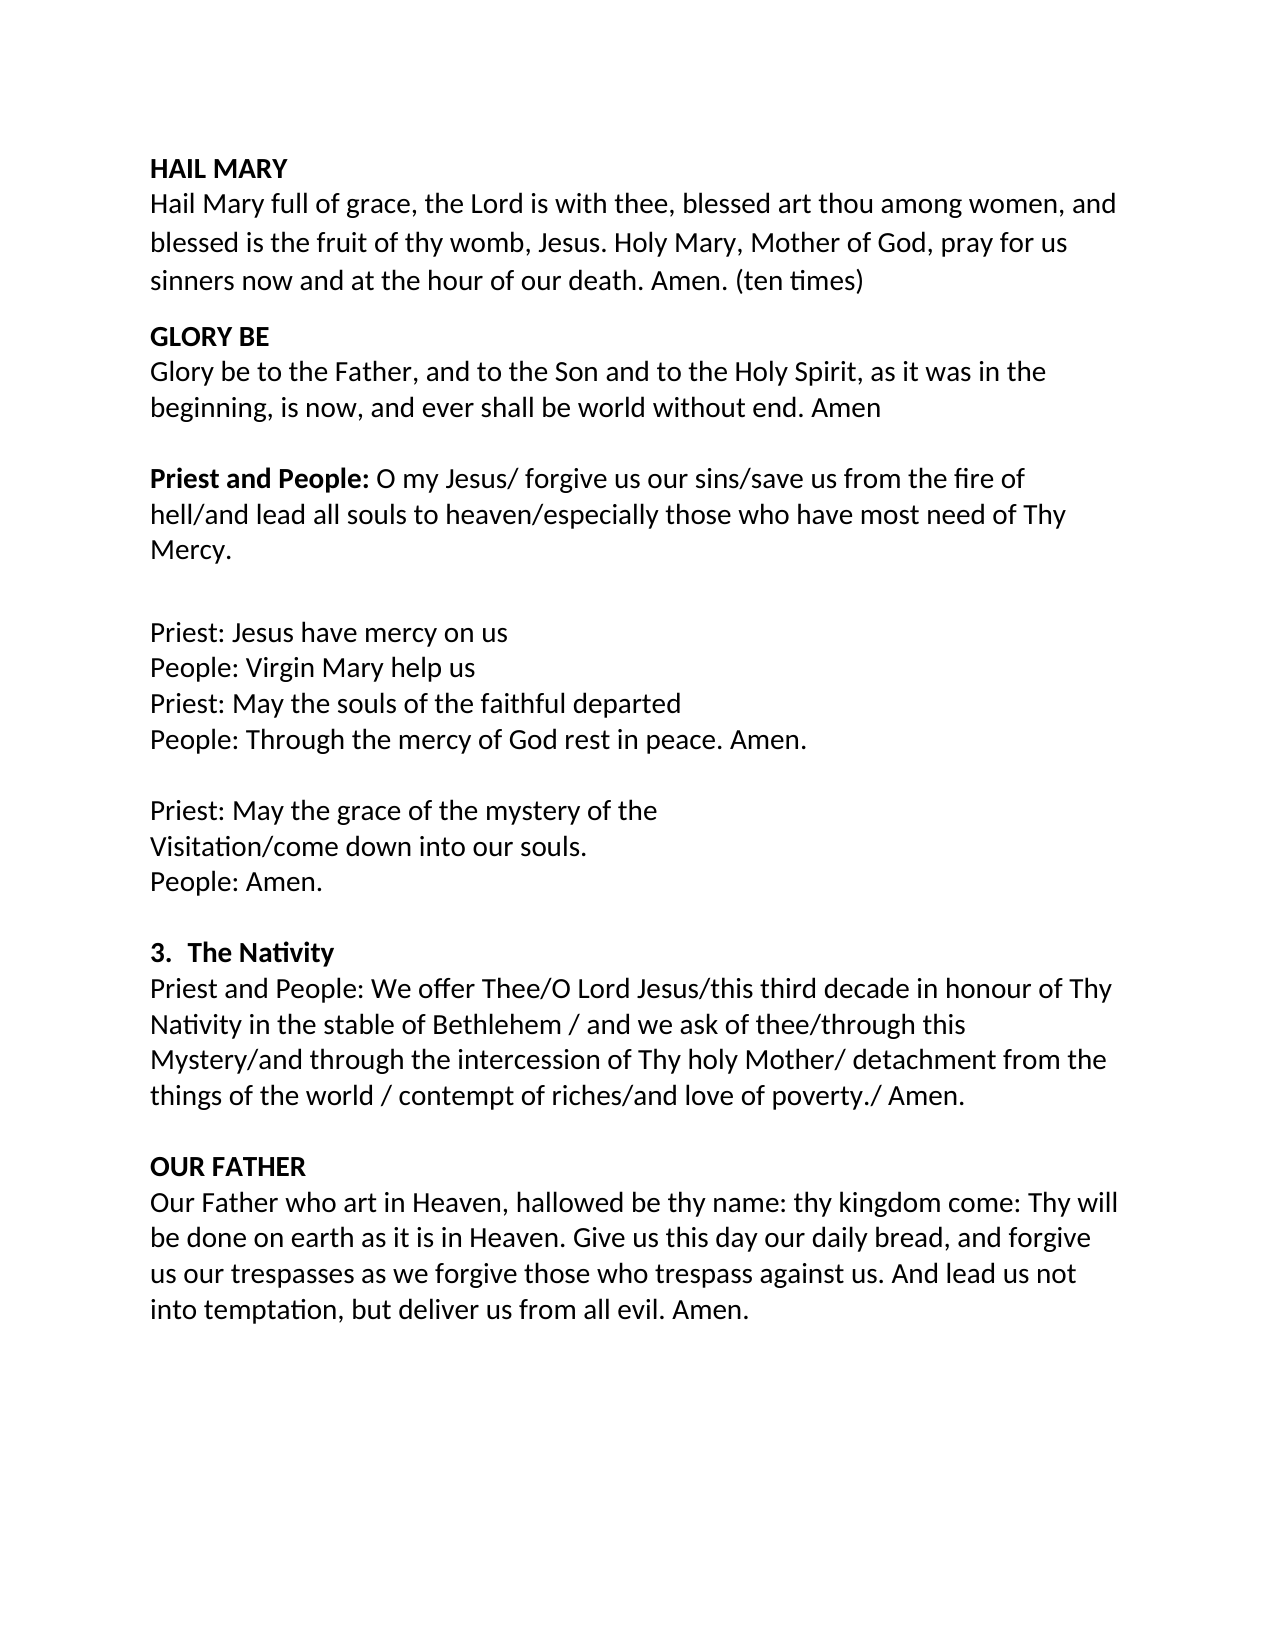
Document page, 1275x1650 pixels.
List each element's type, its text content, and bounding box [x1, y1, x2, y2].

text People: Through the mercy of God rest in peace. Amen. [150, 721, 1125, 756]
text People: Amen. [150, 863, 1125, 899]
text People: Virgin Mary help us [150, 649, 1125, 685]
text Visitation/come down into our souls. [150, 828, 1125, 863]
text Our Father who art in Heaven, hallowed be thy name: thy kingdom come: Thy will be done on earth as it is in Heaven. Give us this day our daily bread, and forgive us our trespasses as we forgive those who trespass against us. And lead us not into temptation, but deliver us from all evil. Amen. [150, 1184, 1125, 1326]
text GLORY BE [150, 318, 1125, 353]
text Priest and People: O my Jesus/ forgive us our sins/save us from the fire of hell/and lead all souls to heaven/especially those who have most need of Thy Mercy. [150, 460, 1125, 567]
text Priest: Jesus have mercy on us [150, 614, 1125, 649]
text Hail Mary full of grace, the Lord is with thee, blessed art thou among women, and blessed is the fruit of thy womb, Jesus. Holy Mary, Mother of God, pray for us sinners now and at the hour of our death. Amen. (ten times) [150, 186, 1125, 298]
text HAIL MARY [150, 150, 1125, 186]
text Glory be to the Father, and to the Son and to the Holy Spirit, as it was in the beginning, is now, and ever shall be world without end. Amen [150, 353, 1125, 424]
text Priest: May the grace of the mystery of the [150, 792, 1125, 828]
text Priest: May the souls of the faithful departed [150, 685, 1125, 721]
list The Nativity [150, 934, 1125, 970]
text OUR FATHER [150, 1148, 1125, 1184]
text Priest and People: We offer Thee/O Lord Jesus/this third decade in honour of Thy Nativity in the stable of Bethlehem / and we ask of thee/through this Mystery/and through the intercession of Thy holy Mother/ detachment from the things of the world / contempt of riches/and love of poverty./ Amen. [150, 970, 1125, 1113]
